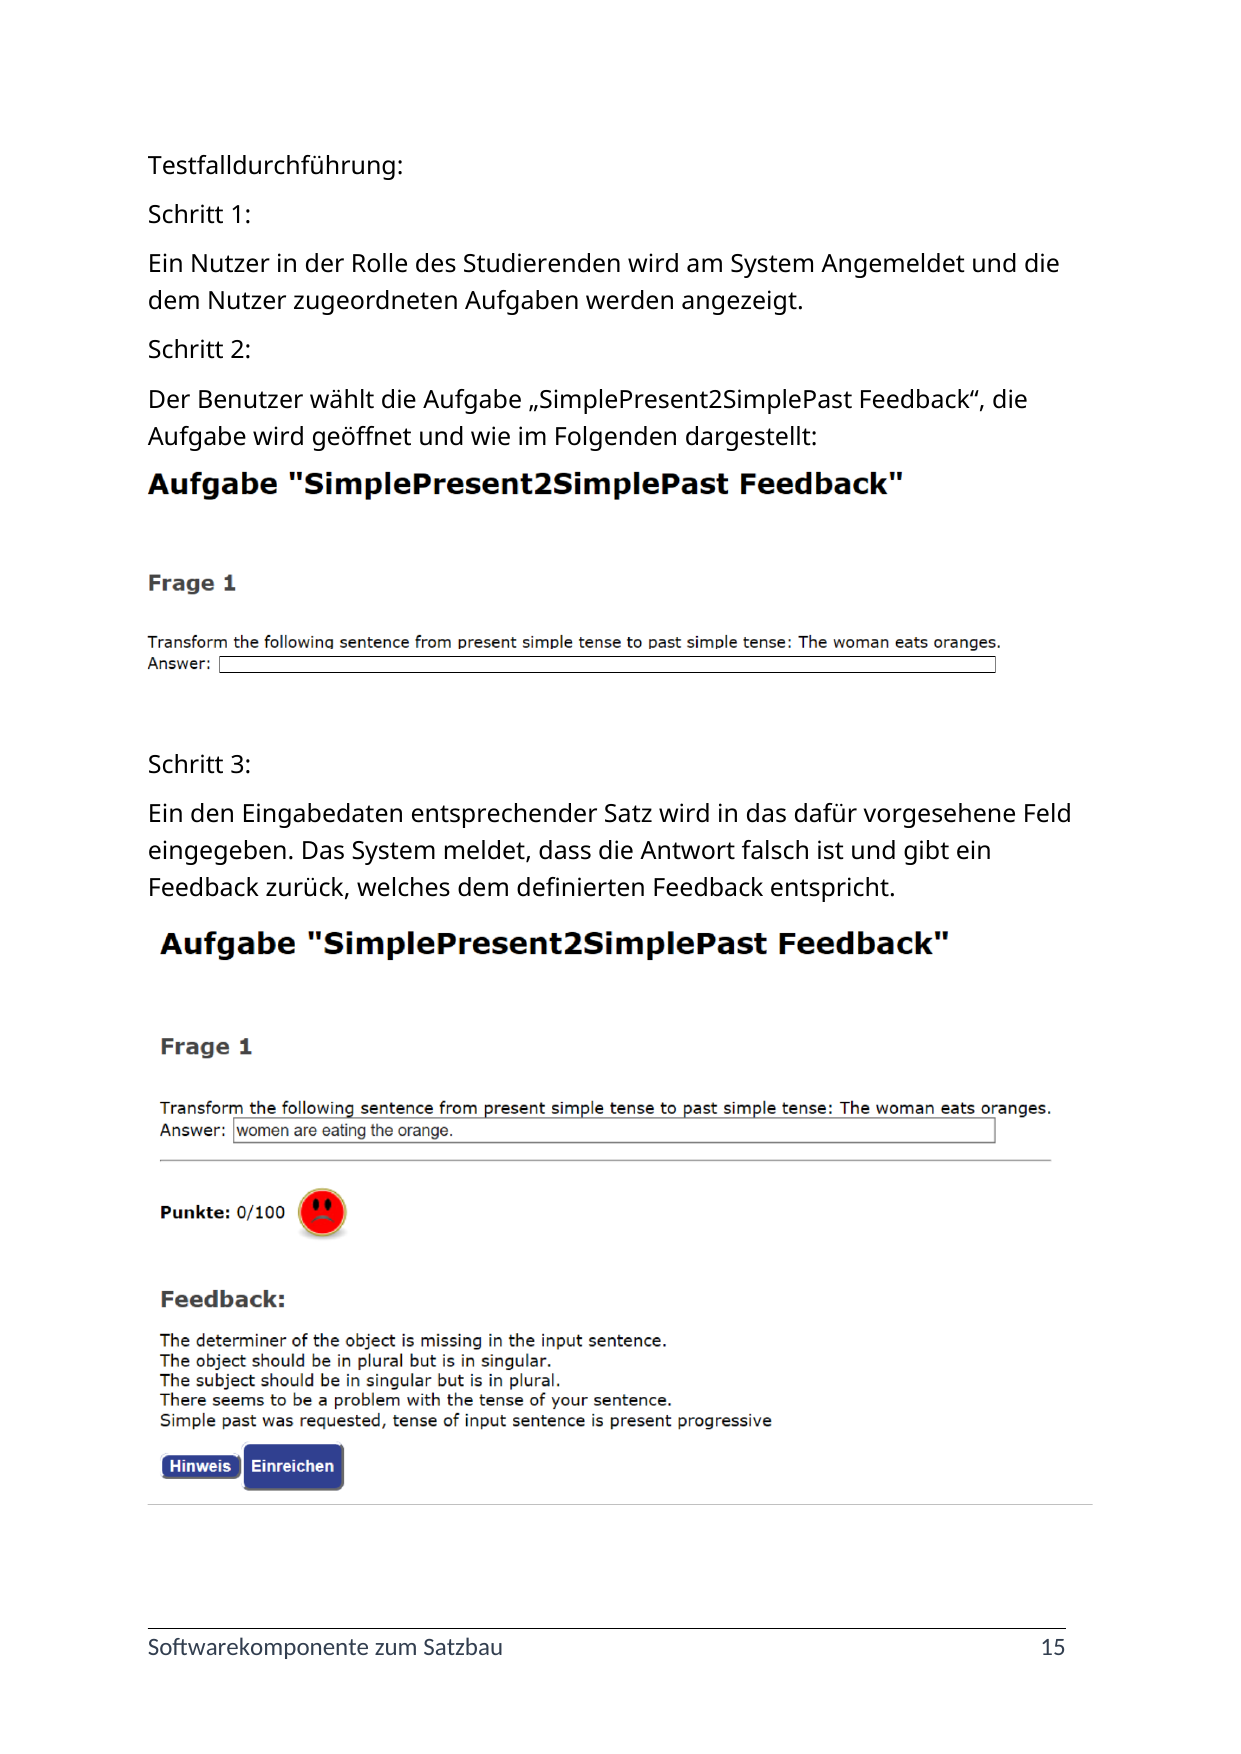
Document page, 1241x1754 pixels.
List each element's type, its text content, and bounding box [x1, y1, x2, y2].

text Schritt 1: [148, 197, 1093, 231]
text Schritt 2: [148, 332, 1093, 366]
text Der Benutzer wählt die Aufgabe „SimplePresent2SimplePast Feedback“, die Aufgabe wird geöffnet und wie im Folgenden dargestellt: [148, 381, 1093, 452]
picture [147, 918, 1093, 1505]
text Schritt 3: [148, 746, 1093, 780]
text Ein Nutzer in der Rolle des Studierenden wird am System Angemeldet und die dem Nutzer zugeordneten Aufgaben werden angezeigt. [148, 246, 1093, 317]
text Testfalldurchführung: [148, 148, 1093, 182]
text Ein den Eingabedaten entsprechender Satz wird in das dafür vorgesehene Feld eingegeben. Das System meldet, dass die Antwort falsch ist und gibt ein Feedback zurück, welches dem definierten Feedback entspricht. [148, 796, 1093, 903]
picture [147, 467, 1093, 683]
